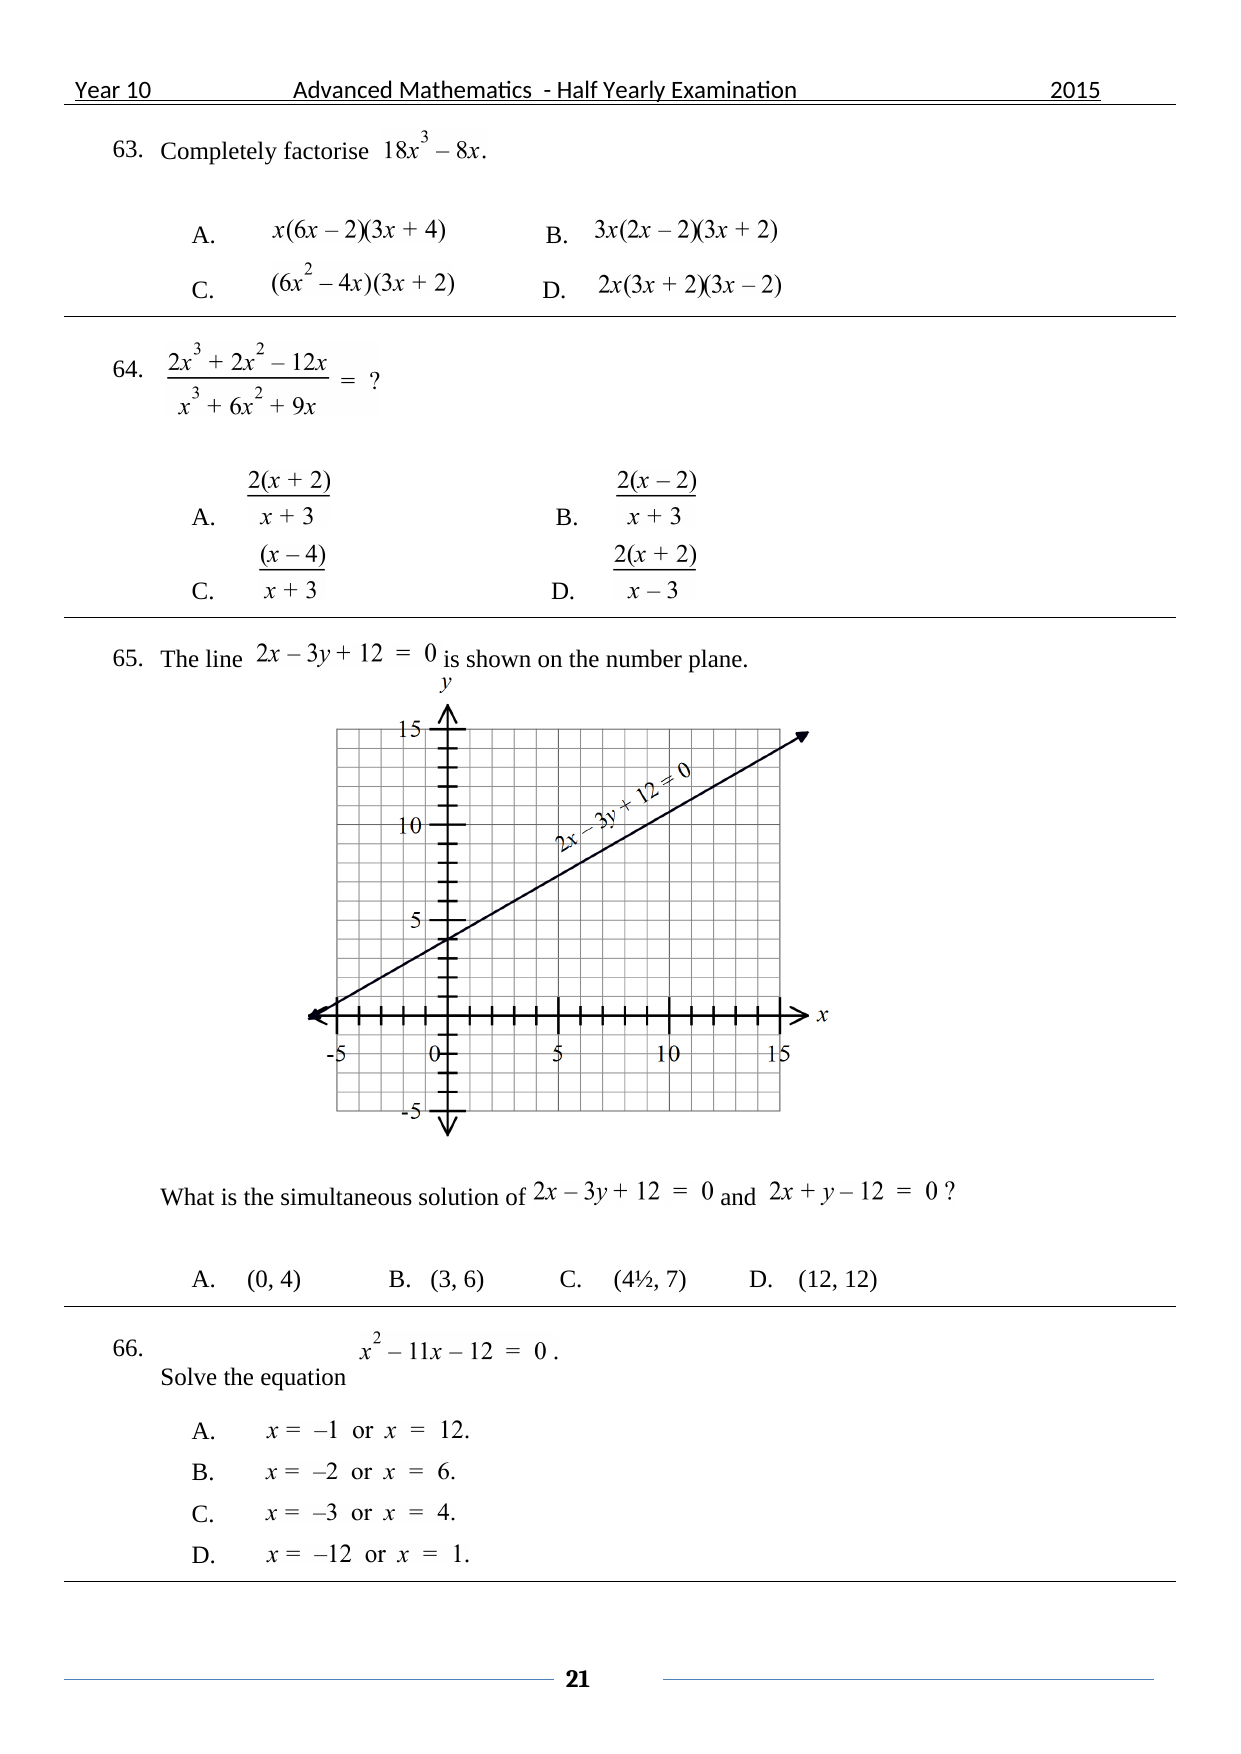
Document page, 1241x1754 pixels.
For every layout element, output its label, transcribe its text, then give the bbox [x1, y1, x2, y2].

picture [258, 543, 326, 600]
picture [615, 469, 697, 526]
table_cell [64, 317, 149, 617]
table_cell [64, 618, 149, 1306]
picture [264, 1461, 456, 1481]
table_cell [64, 105, 149, 316]
picture [358, 1330, 560, 1361]
table_cell [64, 1307, 149, 1581]
table_cell Solve the equation A. B. C. D. [149, 1307, 1176, 1581]
picture [270, 261, 455, 298]
picture [768, 1180, 956, 1206]
picture [305, 675, 830, 1138]
picture [612, 543, 696, 600]
table_cell Completely factorise A. B. C. D. [149, 105, 1176, 316]
picture [166, 341, 381, 416]
picture [246, 469, 331, 526]
table_cell A. B. C. D. [149, 317, 1176, 617]
picture [265, 1543, 471, 1564]
table_cell The line is shown on the number plane. What is the simultaneous solution of and A. (0, 4) B. (3, 6) C. (4½, 7) D. (12, 12) [149, 618, 1176, 1306]
picture [532, 1180, 721, 1206]
picture [265, 1420, 471, 1440]
picture [264, 1502, 456, 1522]
picture [255, 642, 443, 668]
picture [271, 218, 446, 244]
picture [593, 218, 778, 244]
picture [381, 129, 488, 160]
picture [597, 273, 782, 298]
